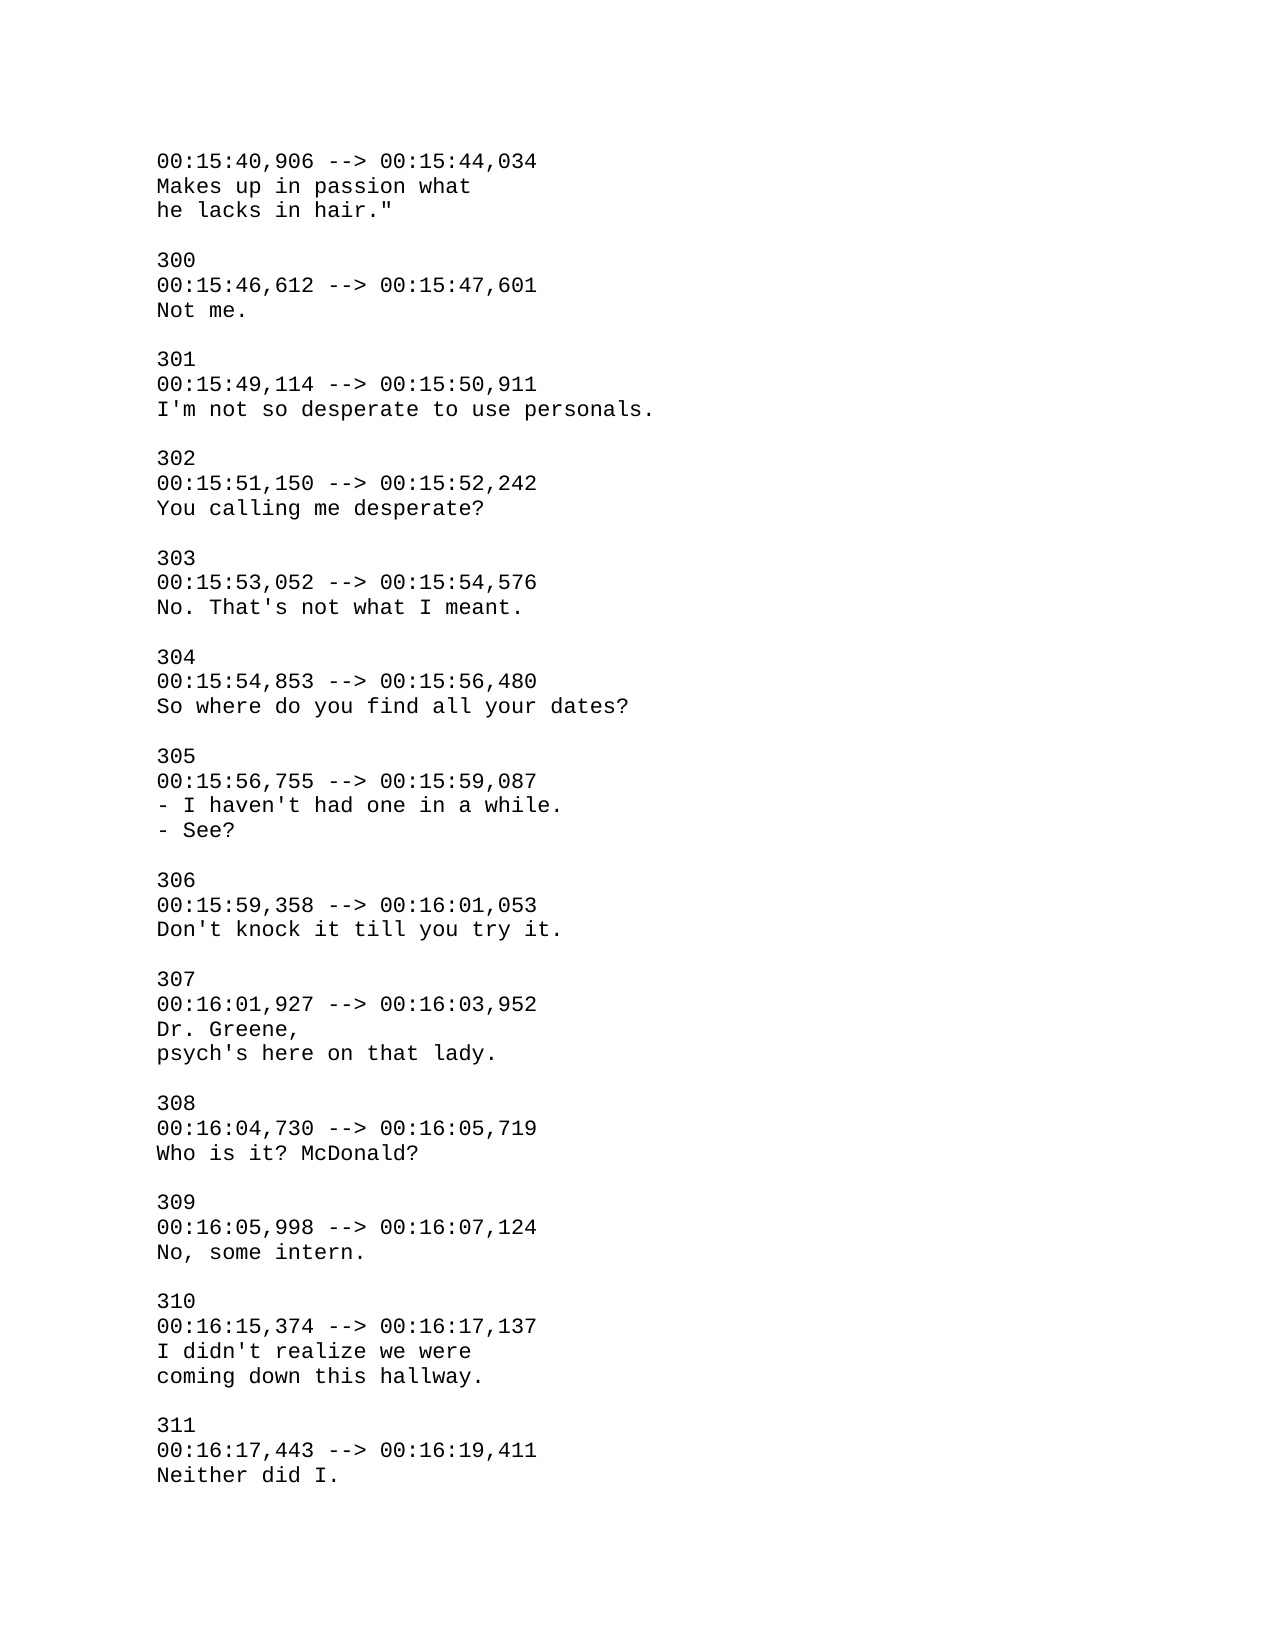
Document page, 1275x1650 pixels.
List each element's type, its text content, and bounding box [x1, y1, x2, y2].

text 305 [156, 745, 1118, 770]
text - See? [156, 819, 1118, 844]
text 309 [156, 1191, 1118, 1216]
text 00:15:40,906 --> 00:15:44,034 [156, 150, 1118, 175]
text So where do you find all your dates? [156, 695, 1118, 720]
text 00:15:46,612 --> 00:15:47,601 [156, 274, 1118, 299]
text Don't knock it till you try it. [156, 918, 1118, 943]
text 311 [156, 1414, 1118, 1439]
text coming down this hallway. [156, 1365, 1118, 1389]
text 00:15:59,358 --> 00:16:01,053 [156, 894, 1118, 918]
text Not me. [156, 299, 1118, 323]
text 300 [156, 249, 1118, 274]
text 00:16:05,998 --> 00:16:07,124 [156, 1216, 1118, 1241]
text I'm not so desperate to use personals. [156, 398, 1118, 423]
text 00:16:15,374 --> 00:16:17,137 [156, 1315, 1118, 1340]
text You calling me desperate? [156, 497, 1118, 522]
text 00:15:54,853 --> 00:15:56,480 [156, 671, 1118, 695]
text 00:15:49,114 --> 00:15:50,911 [156, 373, 1118, 398]
text - I haven't had one in a while. [156, 794, 1118, 819]
text 00:16:04,730 --> 00:16:05,719 [156, 1117, 1118, 1142]
text Makes up in passion what [156, 175, 1118, 199]
text Neither did I. [156, 1464, 1118, 1489]
text 00:16:01,927 --> 00:16:03,952 [156, 993, 1118, 1018]
text 310 [156, 1290, 1118, 1315]
text No. That's not what I meant. [156, 596, 1118, 621]
text 00:16:17,443 --> 00:16:19,411 [156, 1439, 1118, 1464]
text 304 [156, 646, 1118, 671]
text 308 [156, 1092, 1118, 1117]
text 301 [156, 348, 1118, 373]
text I didn't realize we were [156, 1340, 1118, 1365]
text 00:15:51,150 --> 00:15:52,242 [156, 472, 1118, 497]
text 306 [156, 869, 1118, 894]
text 302 [156, 447, 1118, 472]
text 303 [156, 547, 1118, 571]
text 307 [156, 968, 1118, 993]
text he lacks in hair." [156, 199, 1118, 224]
text psych's here on that lady. [156, 1042, 1118, 1067]
text 00:15:56,755 --> 00:15:59,087 [156, 770, 1118, 794]
text Dr. Greene, [156, 1018, 1118, 1042]
text 00:15:53,052 --> 00:15:54,576 [156, 571, 1118, 596]
text Who is it? McDonald? [156, 1142, 1118, 1166]
text No, some intern. [156, 1241, 1118, 1266]
